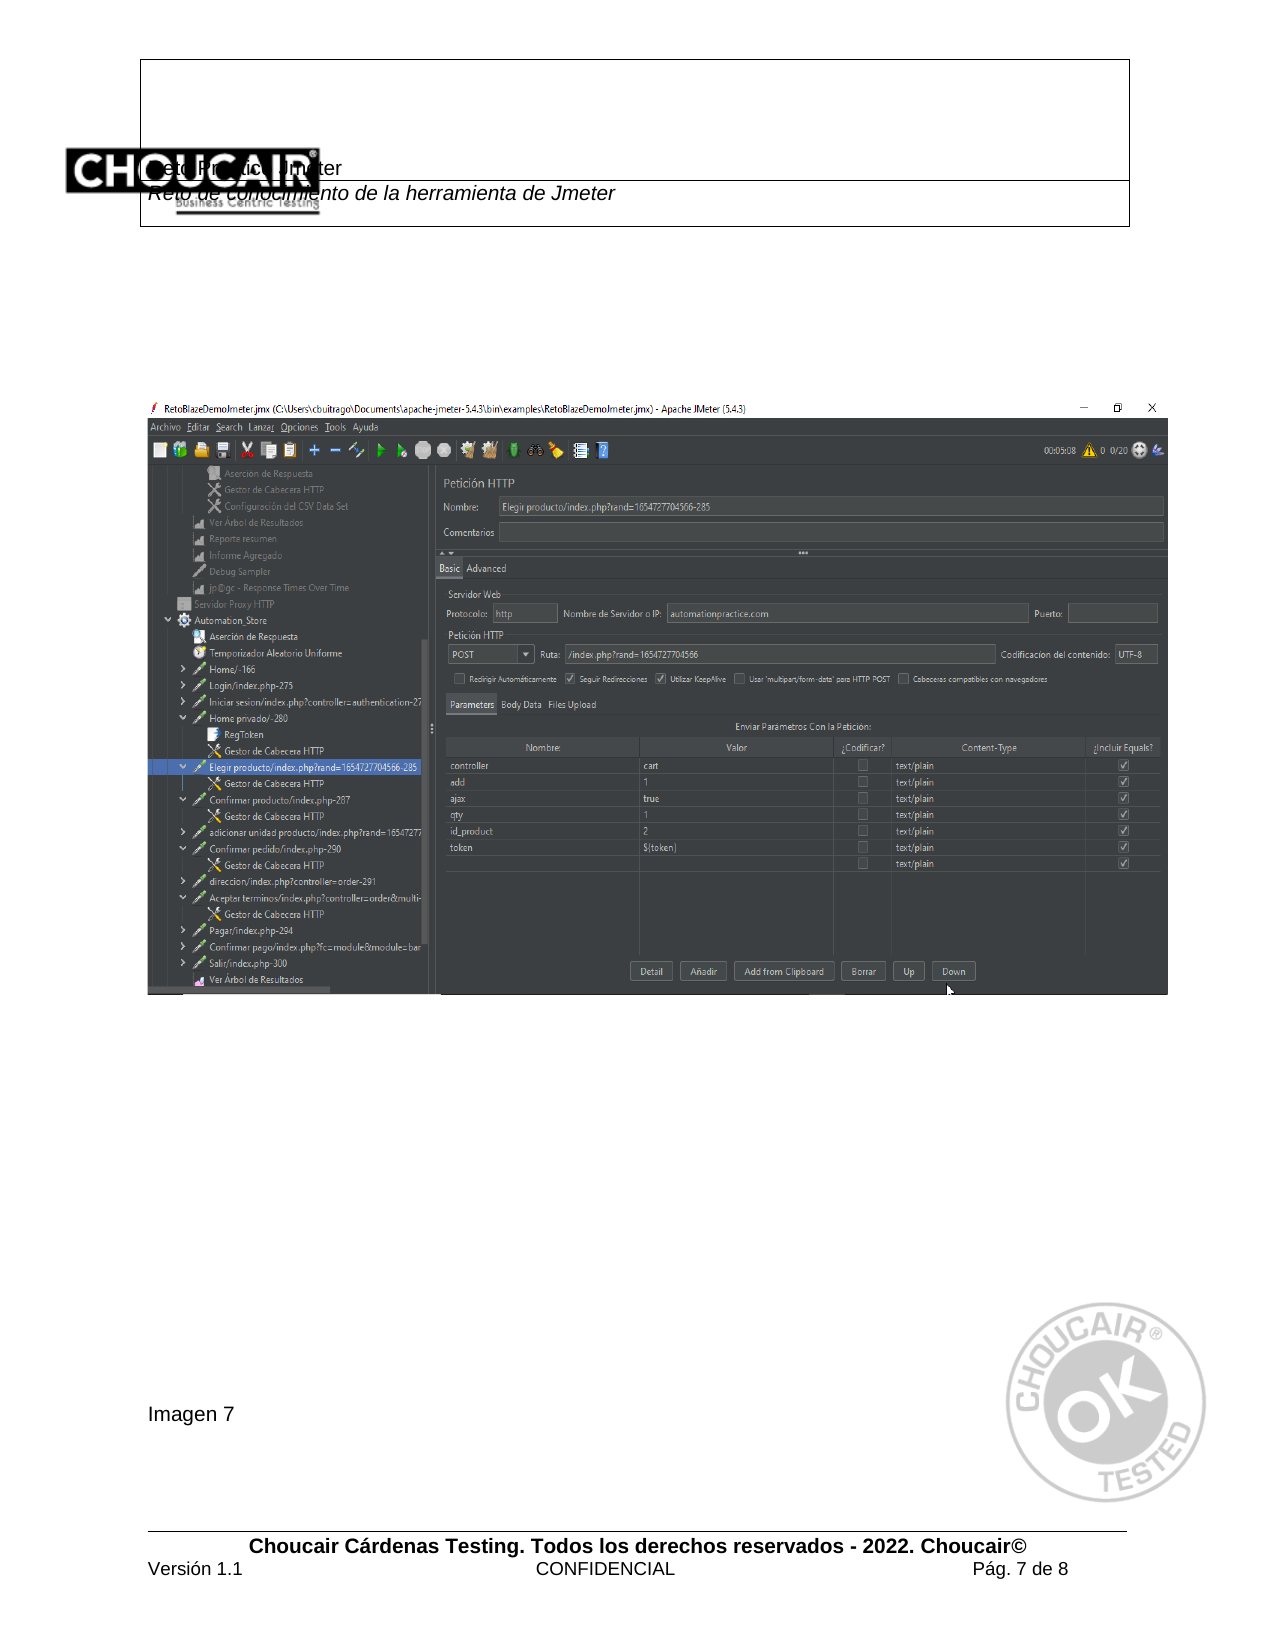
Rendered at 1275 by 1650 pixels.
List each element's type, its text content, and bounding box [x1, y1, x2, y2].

picture [147, 399, 1168, 995]
picture [1000, 1296, 1211, 1507]
picture [141, 181, 327, 222]
text Imagen 7 [148, 1402, 1127, 1426]
picture [60, 142, 140, 222]
picture [141, 142, 327, 180]
